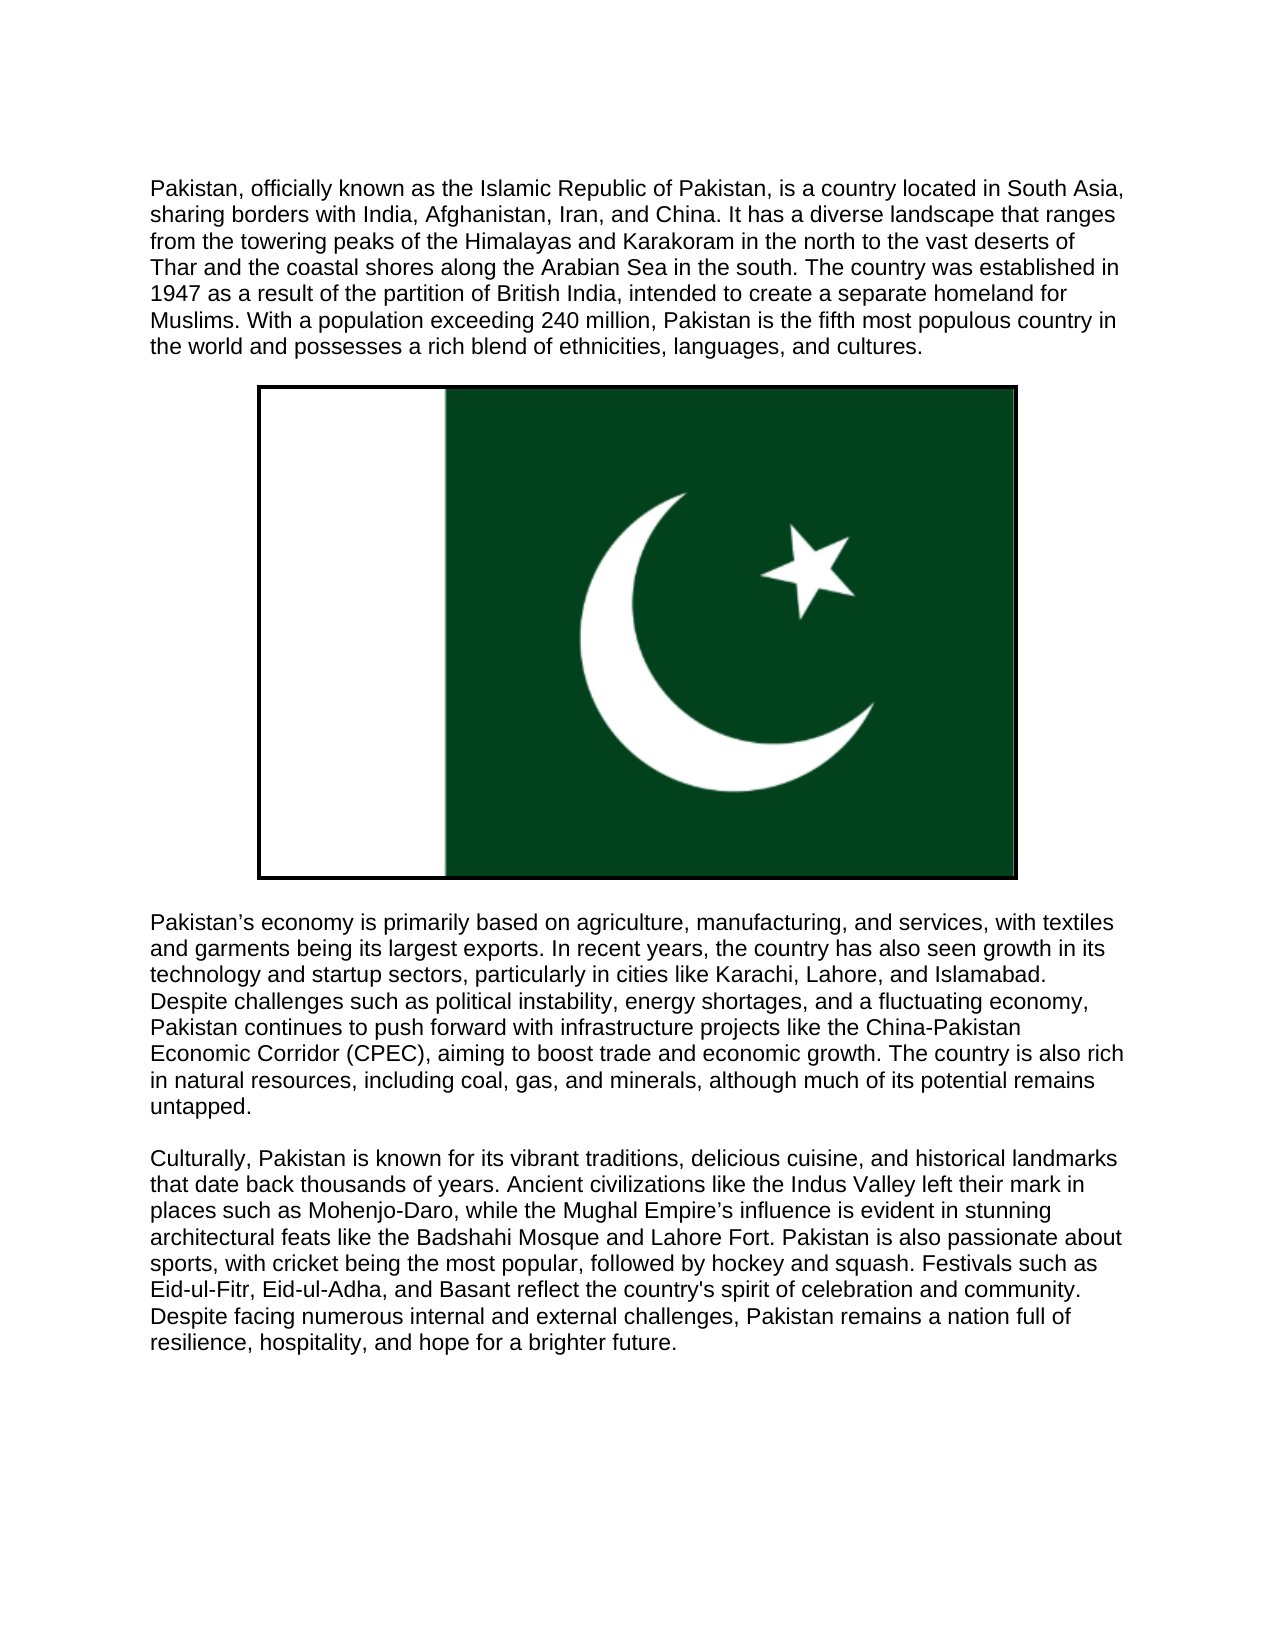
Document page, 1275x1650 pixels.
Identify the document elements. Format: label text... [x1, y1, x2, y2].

picture [261, 389, 1014, 876]
text Pakistan, officially known as the Islamic Republic of Pakistan, is a country located in South Asia, sharing borders with India, Afghanistan, Iran, and China. It has a diverse landscape that ranges from the towering peaks of the Himalayas and Karakoram in the north to the vast deserts of Thar and the coastal shores along the Arabian Sea in the south. The country was established in 1947 as a result of the partition of British India, intended to create a separate homeland for Muslims. With a population exceeding 240 million, Pakistan is the fifth most populous country in the world and possesses a rich blend of ethnicities, languages, and cultures. [150, 175, 1125, 359]
text Pakistan’s economy is primarily based on agriculture, manufacturing, and services, with textiles and garments being its largest exports. In recent years, the country has also seen growth in its technology and startup sectors, particularly in cities like Karachi, Lahore, and Islamabad. Despite challenges such as political instability, energy shortages, and a fluctuating economy, Pakistan continues to push forward with infrastructure projects like the China-Pakistan Economic Corridor (CPEC), aiming to boost trade and economic growth. The country is also rich in natural resources, including coal, gas, and minerals, although much of its potential remains untapped. [150, 909, 1125, 1119]
text Culturally, Pakistan is known for its vibrant traditions, delicious cuisine, and historical landmarks that date back thousands of years. Ancient civilizations like the Indus Valley left their mark in places such as Mohenjo-Daro, while the Mughal Empire’s influence is evident in stunning architectural feats like the Badshahi Mosque and Lahore Fort. Pakistan is also passionate about sports, with cricket being the most popular, followed by hockey and squash. Festivals such as Eid-ul-Fitr, Eid-ul-Adha, and Basant reflect the country's spirit of celebration and community. Despite facing numerous internal and external challenges, Pakistan remains a nation full of resilience, hospitality, and hope for a brighter future. [150, 1144, 1125, 1355]
